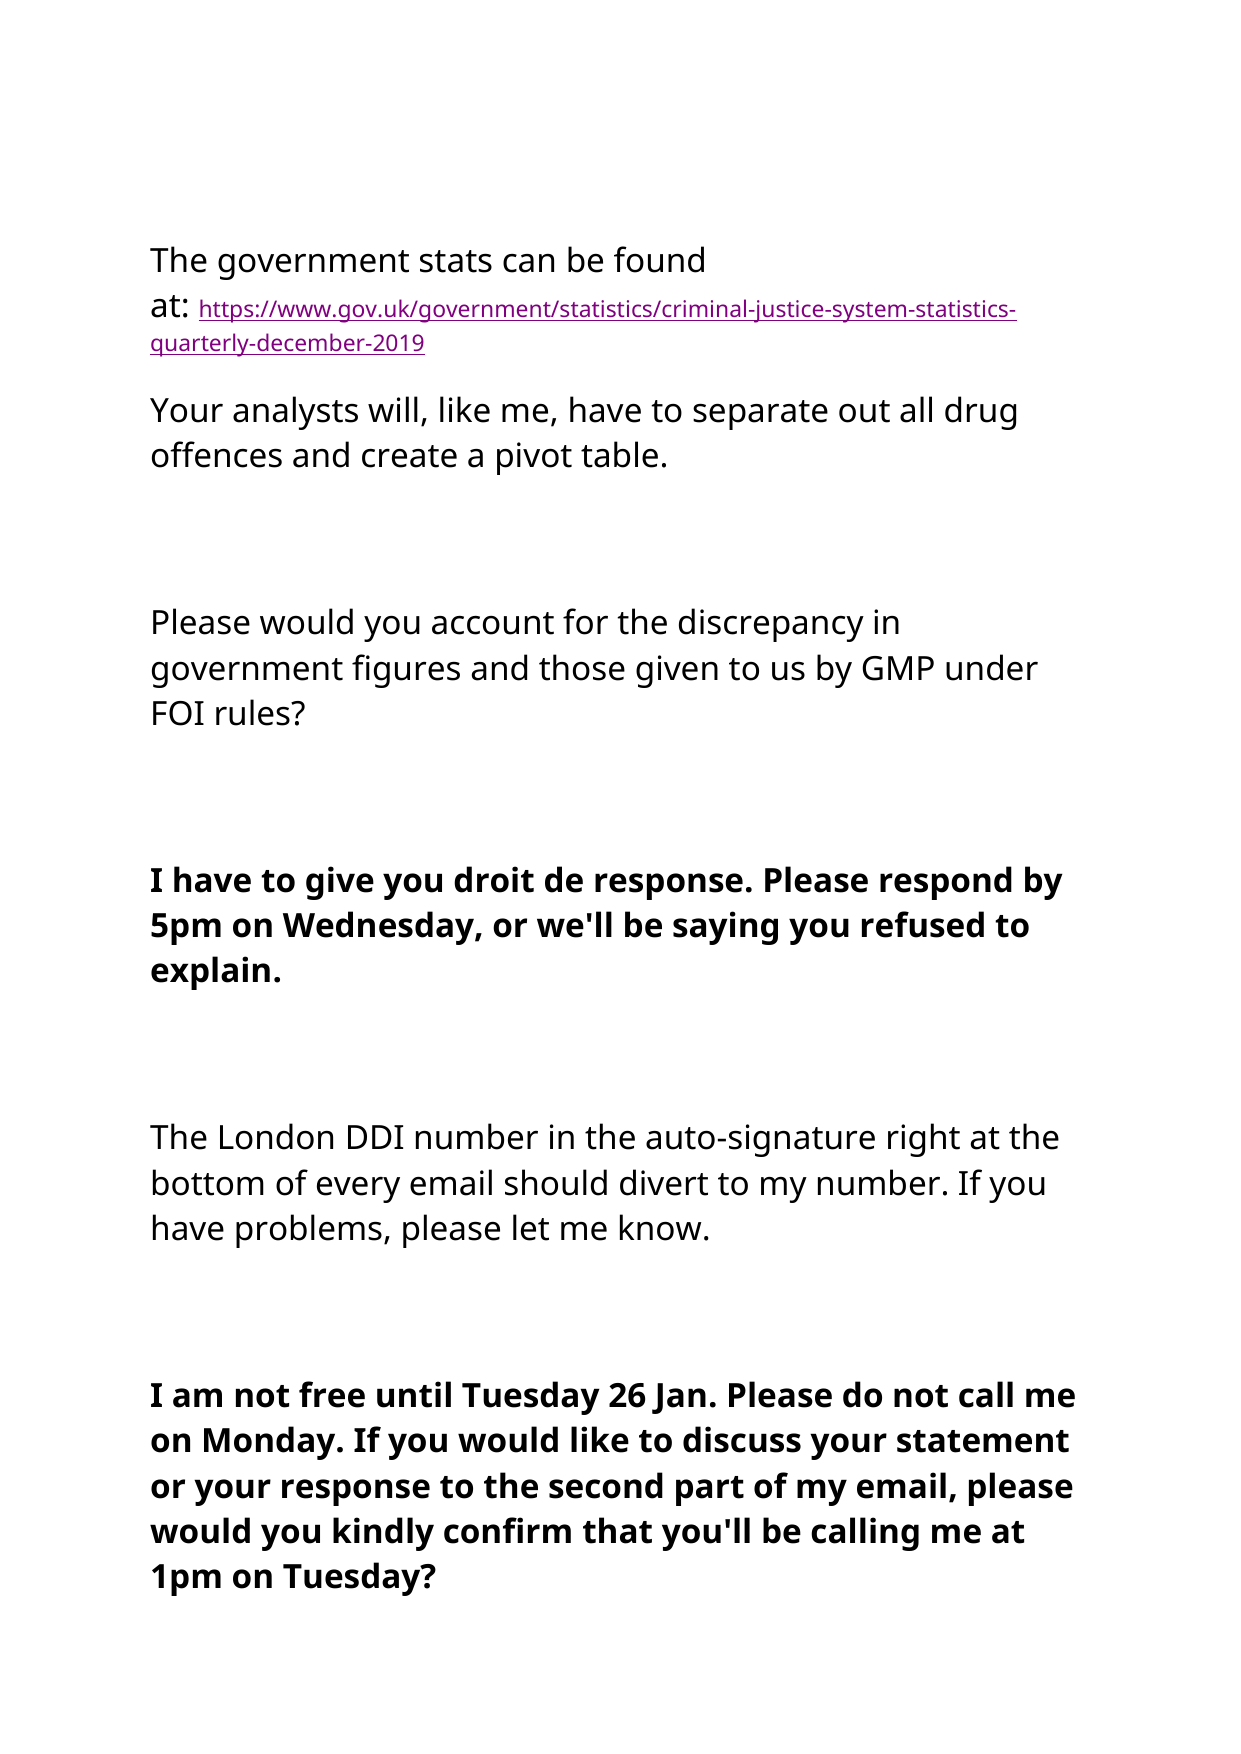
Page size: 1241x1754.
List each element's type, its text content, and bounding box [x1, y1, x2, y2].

text I am not free until Tuesday 26 Jan. Please do not call me on Monday. If you would like to discuss your statement or your response to the second part of my email, please would you kindly confirm that you'll be calling me at 1pm on Tuesday? [150, 1372, 1090, 1599]
text Your analysts will, like me, have to separate out all drug offences and create a pivot table. [669, 387, 1090, 477]
text The government stats can be found at: https://www.gov.uk/government/statistics/criminal-justice-system-statistics-quarterly-december-2019 [150, 237, 1090, 359]
text The London DDI number in the auto-signature right at the bottom of every email should divert to my number. If you have problems, please let me know. [150, 1114, 1090, 1250]
text Please would you account for the discrepancy in government figures and those given to us by GMP under FOI rules? [314, 599, 1090, 735]
text I have to give you droit de response. Please respond by 5pm on Wednesday, or we'll be saying you refused to explain. [282, 856, 1090, 993]
